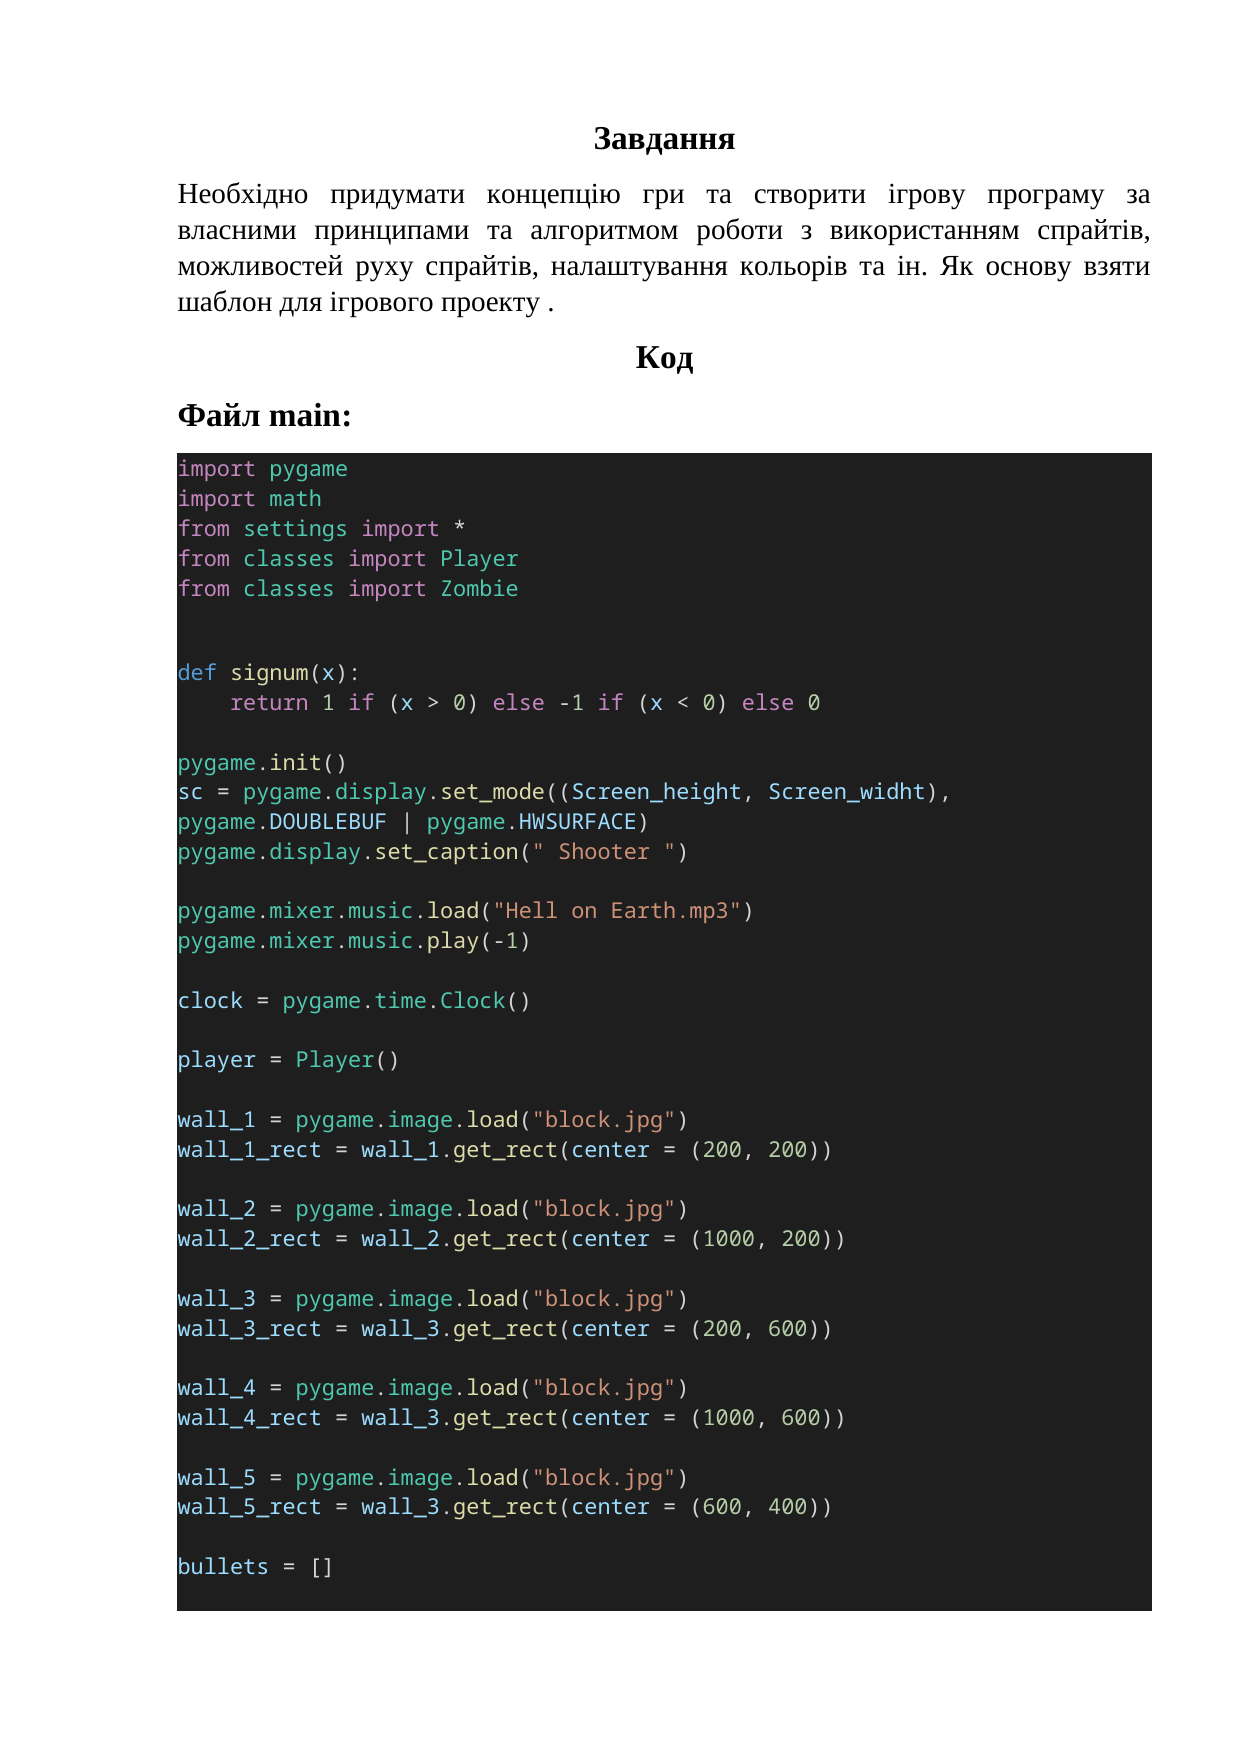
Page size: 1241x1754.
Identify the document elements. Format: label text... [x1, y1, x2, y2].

text wall_2_rect = wall_2.get_rect(center = (1000, 200)) [177, 1223, 1152, 1253]
text from classes import Zombie [177, 573, 1152, 602]
text wall_5 = pygame.image.load("block.jpg") [177, 1462, 1152, 1491]
text pygame.mixer.music.load("Hell on Earth.mp3") [177, 896, 1152, 925]
text return 1 if (x > 0) else -1 if (x < 0) else 0 [177, 687, 1152, 717]
text wall_1 = pygame.image.load("block.jpg") [177, 1104, 1152, 1134]
text pygame.mixer.music.play(-1) [177, 925, 1152, 955]
text wall_3_rect = wall_3.get_rect(center = (200, 600)) [177, 1313, 1152, 1342]
text import pygame [177, 453, 1152, 483]
text player = Player() [177, 1044, 1152, 1074]
text Завдання [177, 118, 1152, 156]
text bullets = [] [177, 1551, 1152, 1581]
text import math [177, 483, 1152, 513]
text Файл main: [177, 395, 1152, 434]
text from classes import Player [177, 543, 1152, 573]
text Необхідно придумати концепцію гри та створити ігрову програму за власними принципами та алгоритмом роботи з використанням спрайтів, можливостей руху спрайтів, налаштування кольорів та ін. Як основу взяти шаблон для ігрового проекту . [177, 176, 1152, 318]
text Код [177, 337, 1152, 376]
text wall_5_rect = wall_3.get_rect(center = (600, 400)) [177, 1491, 1152, 1521]
text wall_4 = pygame.image.load("block.jpg") [177, 1372, 1152, 1402]
text wall_2 = pygame.image.load("block.jpg") [177, 1193, 1152, 1223]
text pygame.display.set_caption(" Shooter ") [177, 836, 1152, 866]
text sc = pygame.display.set_mode((Screen_height, Screen_widht), pygame.DOUBLEBUF | pygame.HWSURFACE) [177, 776, 1152, 836]
text pygame.init() [177, 747, 1152, 776]
text from settings import * [177, 513, 1152, 543]
text wall_4_rect = wall_3.get_rect(center = (1000, 600)) [177, 1402, 1152, 1432]
text def signum(x): [177, 657, 1152, 687]
text wall_1_rect = wall_1.get_rect(center = (200, 200)) [177, 1134, 1152, 1164]
text clock = pygame.time.Clock() [177, 985, 1152, 1015]
text wall_3 = pygame.image.load("block.jpg") [177, 1283, 1152, 1313]
